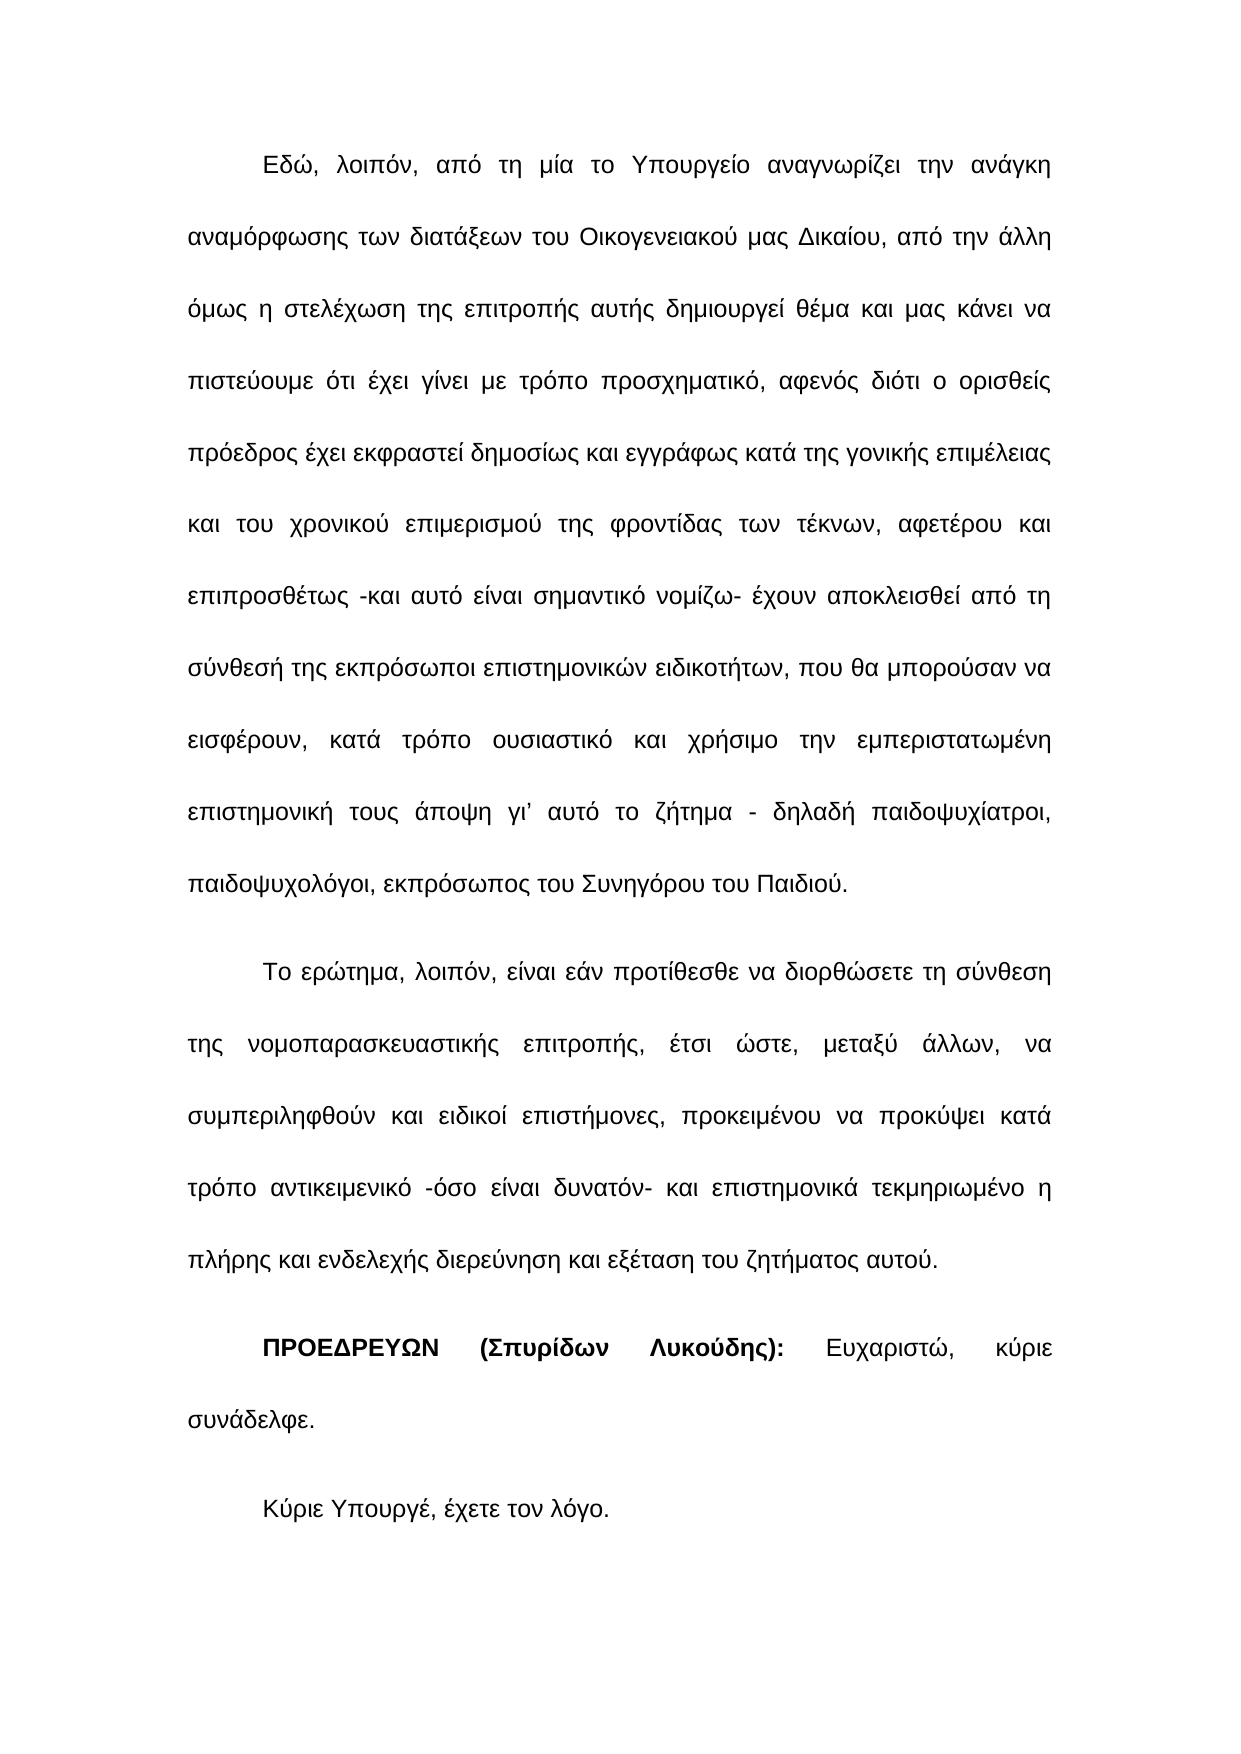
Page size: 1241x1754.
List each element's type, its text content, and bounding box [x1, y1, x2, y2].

text Εδώ, λοιπόν, από τη μία το Υπουργείο αναγνωρίζει την ανάγκη αναμόρφωσης των διατάξεων του Οικογενειακού μας Δικαίου, από την άλλη όμως η στελέχωση της επιτροπής αυτής δημιουργεί θέμα και μας κάνει να πιστεύουμε ότι έχει γίνει με τρόπο προσχηματικό, αφενός διότι ο ορισθείς πρόεδρος έχει εκφραστεί δημοσίως και εγγράφως κατά της γονικής επιμέλειας και του χρονικού επιμερισμού της φροντίδας των τέκνων, αφετέρου και επιπροσθέτως -και αυτό είναι σημαντικό νομίζω- έχουν αποκλεισθεί από τη σύνθεσή της εκπρόσωποι επιστημονικών ειδικοτήτων, που θα μπορούσαν να εισφέρουν, κατά τρόπο ουσιαστικό και χρήσιμο την εμπεριστατωμένη επιστημονική τους άποψη γι’ αυτό το ζήτημα - δηλαδή παιδοψυχίατροι, παιδοψυχολόγοι, εκπρόσωπος του Συνηγόρου του Παιδιού. [187, 150, 1053, 897]
text Το ερώτημα, λοιπόν, είναι εάν προτίθεσθε να διορθώσετε τη σύνθεση της νομοπαρασκευαστικής επιτροπής, έτσι ώστε, μεταξύ άλλων, να συμπεριληφθούν και ειδικοί επιστήμονες, προκειμένου να προκύψει κατά τρόπο αντικειμενικό -όσο είναι δυνατόν- και επιστημονικά τεκμηριωμένο η πλήρης και ενδελεχής διερεύνηση και εξέταση του ζητήματος αυτού. [187, 957, 1053, 1273]
text Κύριε Υπουργέ, έχετε τον λόγο. [187, 1494, 1053, 1522]
text ΠΡΟΕΔΡΕΥΩΝ (Σπυρίδων Λυκούδης): Ευχαριστώ, κύριε συνάδελφε. [187, 1333, 1053, 1434]
